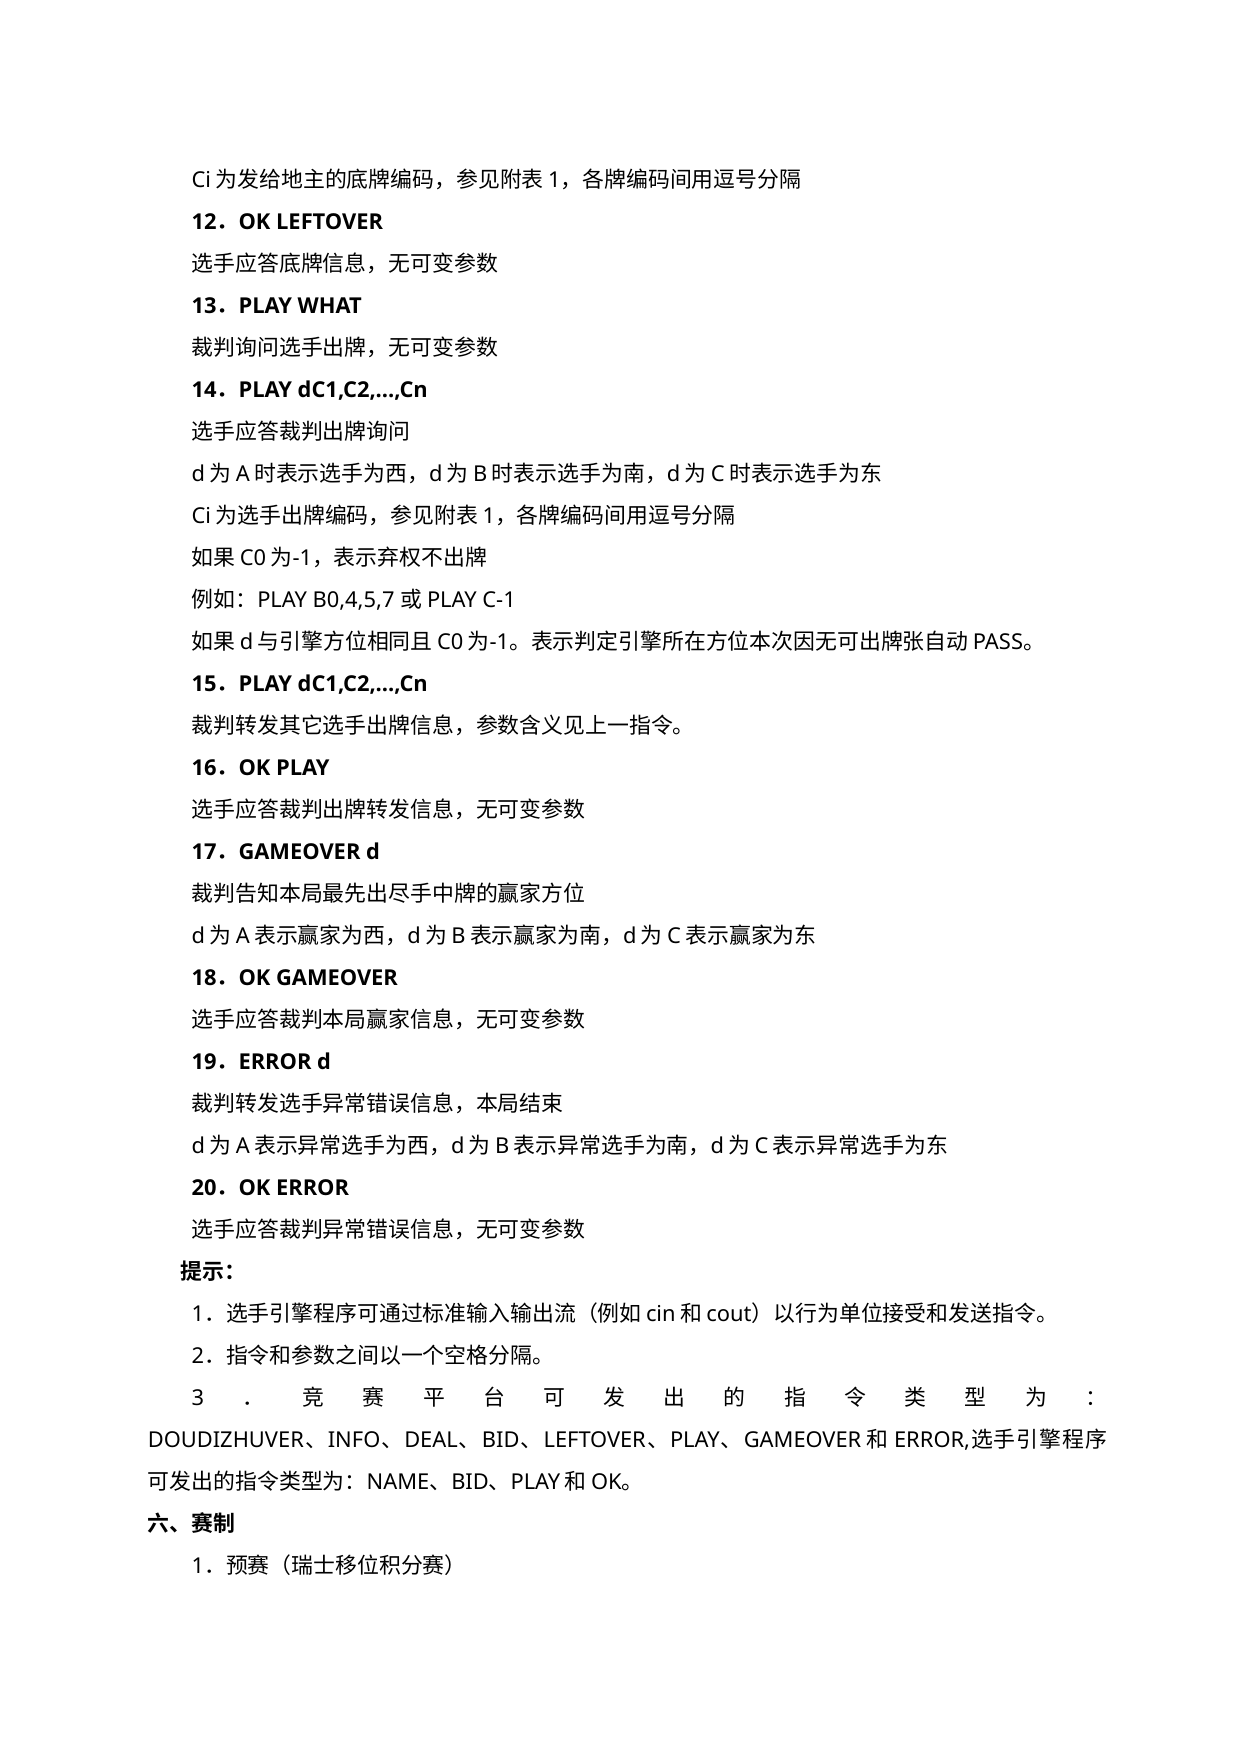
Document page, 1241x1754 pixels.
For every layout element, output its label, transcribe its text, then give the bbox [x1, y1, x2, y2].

text 16．OK PLAY [148, 750, 1107, 782]
text 18．OK GAMEOVER [148, 959, 1107, 992]
text 选手应答裁判异常错误信息，无可变参数 [148, 1211, 1107, 1244]
text 六、赛制 [148, 1506, 1107, 1538]
text Ci为发给地主的底牌编码，参见附表1，各牌编码间用逗号分隔 [148, 162, 1107, 194]
text 14．PLAY dC1,C2,...,Cn [148, 372, 1107, 404]
text 如果d与引擎方位相同且C0为-1。表示判定引擎所在方位本次因无可出牌张自动PASS。 [148, 624, 1107, 656]
text 裁判转发选手异常错误信息，本局结束 [148, 1086, 1107, 1118]
text 选手应答裁判出牌询问 [148, 414, 1107, 446]
text d为A时表示选手为西，d为B时表示选手为南，d为C时表示选手为东 [148, 456, 1107, 488]
text 裁判询问选手出牌，无可变参数 [148, 330, 1107, 362]
text 例如：PLAY B0,4,5,7 或 PLAY C-1 [148, 582, 1107, 614]
text 选手应答裁判本局赢家信息，无可变参数 [148, 1002, 1107, 1034]
text d为A表示异常选手为西，d为B表示异常选手为南，d为C表示异常选手为东 [148, 1127, 1107, 1160]
text 提示： [148, 1253, 1107, 1286]
text 选手应答裁判出牌转发信息，无可变参数 [148, 792, 1107, 824]
text 15．PLAY dC1,C2,...,Cn [148, 666, 1107, 698]
text 1．选手引擎程序可通过标准输入输出流（例如cin和cout）以行为单位接受和发送指令。 [148, 1295, 1107, 1328]
text 1．预赛（瑞士移位积分赛） [148, 1548, 1107, 1580]
text 2．指令和参数之间以一个空格分隔。 [148, 1337, 1107, 1370]
text 如果C0为-1，表示弃权不出牌 [148, 540, 1107, 572]
text 12．OK LEFTOVER [148, 204, 1107, 236]
text 裁判告知本局最先出尽手中牌的赢家方位 [148, 876, 1107, 908]
text 20．OK ERROR [148, 1169, 1107, 1202]
text d为A表示赢家为西，d为B表示赢家为南，d为C表示赢家为东 [148, 918, 1107, 950]
text 选手应答底牌信息，无可变参数 [148, 246, 1107, 278]
text 17．GAMEOVER d [148, 834, 1107, 866]
text 3．竞赛平台可发出的指令类型为：DOUDIZHUVER、INFO、DEAL、BID、LEFTOVER、PLAY、GAMEOVER和ERROR,选手引擎程序可发出的指令类型为：NAME、BID、PLAY和OK。 [148, 1379, 1107, 1496]
text 19．ERROR d [148, 1043, 1107, 1076]
text 13．PLAY WHAT [148, 288, 1107, 320]
text Ci为选手出牌编码，参见附表1，各牌编码间用逗号分隔 [148, 498, 1107, 530]
text 裁判转发其它选手出牌信息，参数含义见上一指令。 [148, 708, 1107, 740]
